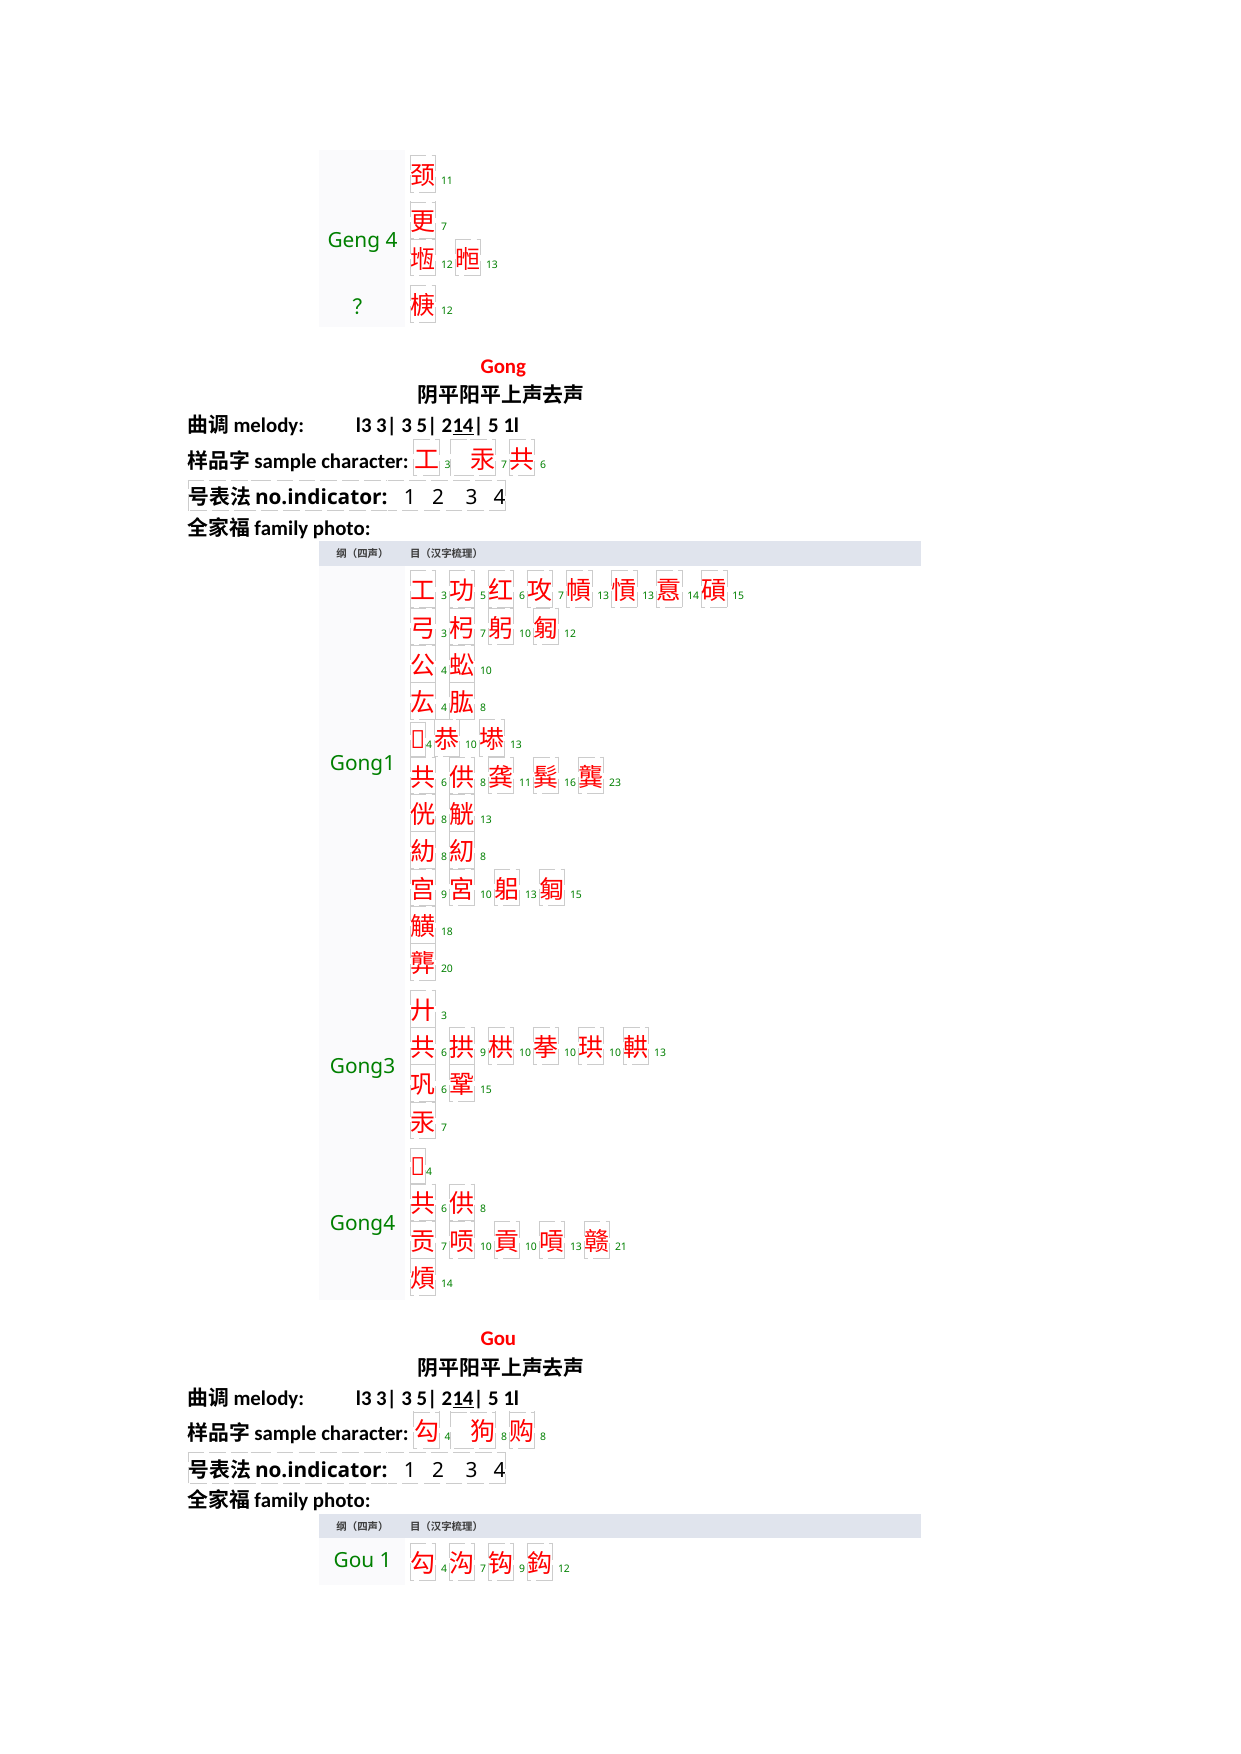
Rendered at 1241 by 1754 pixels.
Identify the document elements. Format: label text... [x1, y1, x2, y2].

text 样品字sample character: 勾4 狗8购8 [187, 1411, 1053, 1449]
text 阴平阳平上声去声 [187, 1351, 1053, 1381]
text 曲调melody: l3 3| 3 5| 214| 5 1l [187, 408, 1053, 439]
text 阴平阳平上声去声 [187, 378, 1053, 408]
text 曲调melody: l3 3| 3 5| 214| 5 1l [187, 1381, 1053, 1411]
text 号表法no.indicator: 1 2 3 4 [187, 479, 1053, 511]
text 全家福family photo: [187, 1483, 1053, 1514]
table_cell Gou 1 [319, 1538, 405, 1585]
text Gong [187, 353, 1053, 378]
table_header 纲（四声） [319, 1514, 405, 1538]
text 样品字sample character: 工3 汞7共6 [187, 439, 1053, 476]
text 号表法no.indicator: 1 2 3 4 [187, 1452, 1053, 1483]
table_header 目（汉字梳理） [405, 1514, 921, 1538]
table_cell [405, 1538, 921, 1585]
text Gou [187, 1326, 1053, 1351]
text 全家福family photo: [187, 511, 1053, 541]
